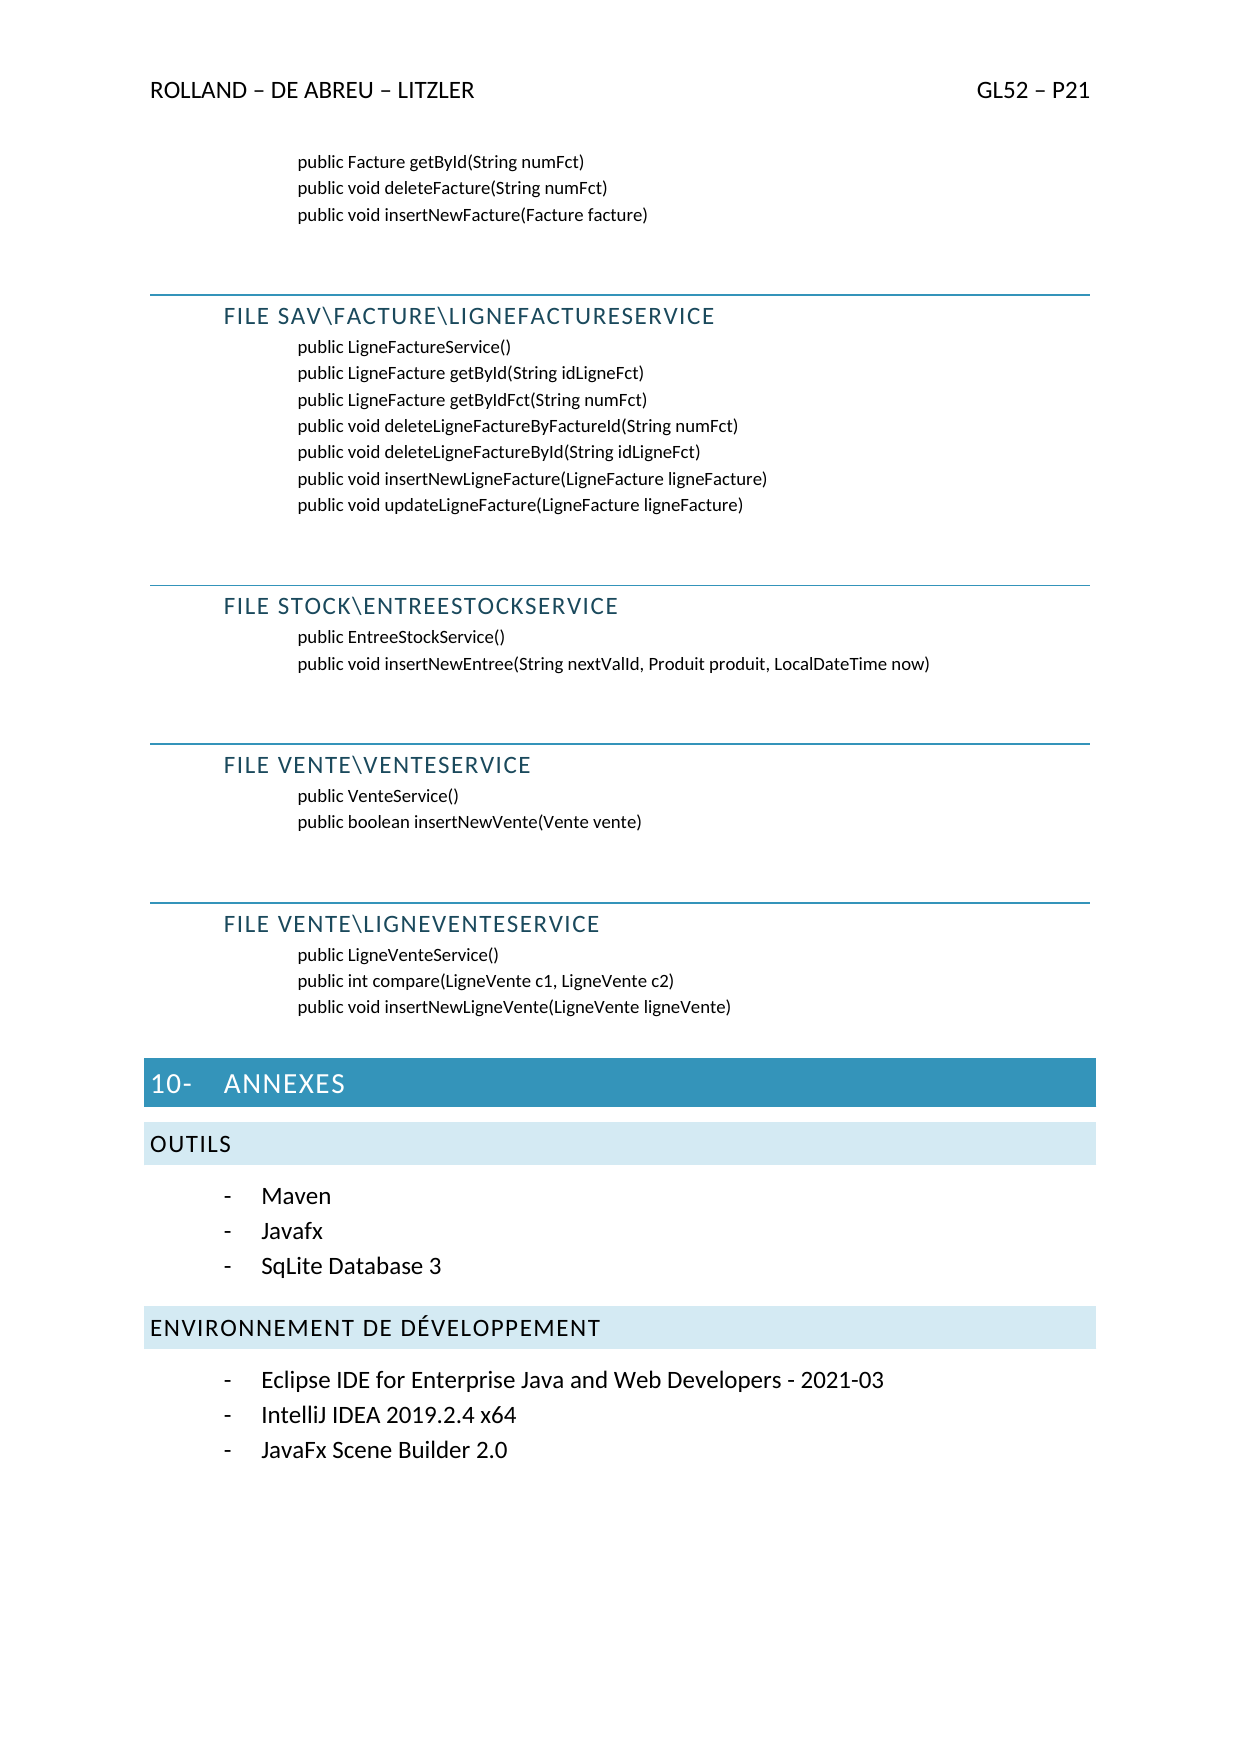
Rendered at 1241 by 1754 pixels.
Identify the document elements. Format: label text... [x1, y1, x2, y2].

list Eclipse IDE for Enterprise Java and Web Developers - 2021-03 [223, 1364, 1090, 1394]
list JavaFx Scene Builder 2.0 [223, 1434, 1090, 1464]
text public EntreeStockService() [150, 625, 1090, 648]
subtitle File vente\VenteService [150, 745, 1090, 779]
list Maven [223, 1180, 1090, 1211]
subtitle Environnement de développement [150, 1313, 1090, 1343]
text public void insertNewEntree(String nextValId, Produit produit, LocalDateTime now) [150, 652, 1090, 675]
subtitle Outils [150, 1129, 1090, 1159]
text public LigneFactureService() [150, 335, 1090, 358]
text public void deleteLigneFactureByFactureId(String numFct) [150, 414, 1090, 437]
text public void insertNewLigneFacture(LigneFacture ligneFacture) [150, 467, 1090, 490]
text public LigneFacture getById(String idLigneFct) [150, 361, 1090, 384]
text public LigneFacture getByIdFct(String numFct) [150, 388, 1090, 411]
text public boolean insertNewVente(Vente vente) [150, 810, 1090, 833]
text public void insertNewFacture(Facture facture) [150, 203, 1090, 226]
text public LigneVenteService() [150, 943, 1090, 966]
subtitle Annexes [150, 1065, 1090, 1100]
subtitle File stock\EntreeStockService [150, 586, 1090, 621]
list IntelliJ IDEA 2019.2.4 x64 [223, 1399, 1090, 1429]
text public void deleteFacture(String numFct) [150, 176, 1090, 199]
text public void updateLigneFacture(LigneFacture ligneFacture) [150, 493, 1090, 516]
text public void deleteLigneFactureById(String idLigneFct) [150, 440, 1090, 463]
subtitle File vente\LigneVenteService [150, 904, 1090, 938]
list SqLite Database 3 [223, 1250, 1090, 1281]
text public Facture getById(String numFct) [150, 150, 1090, 173]
text public VenteService() [150, 784, 1090, 807]
text public void insertNewLigneVente(LigneVente ligneVente) [150, 995, 1090, 1018]
list Javafx [223, 1215, 1090, 1246]
text public int compare(LigneVente c1, LigneVente c2) [150, 969, 1090, 992]
subtitle File sav\facture\LigneFactureService [150, 296, 1090, 331]
